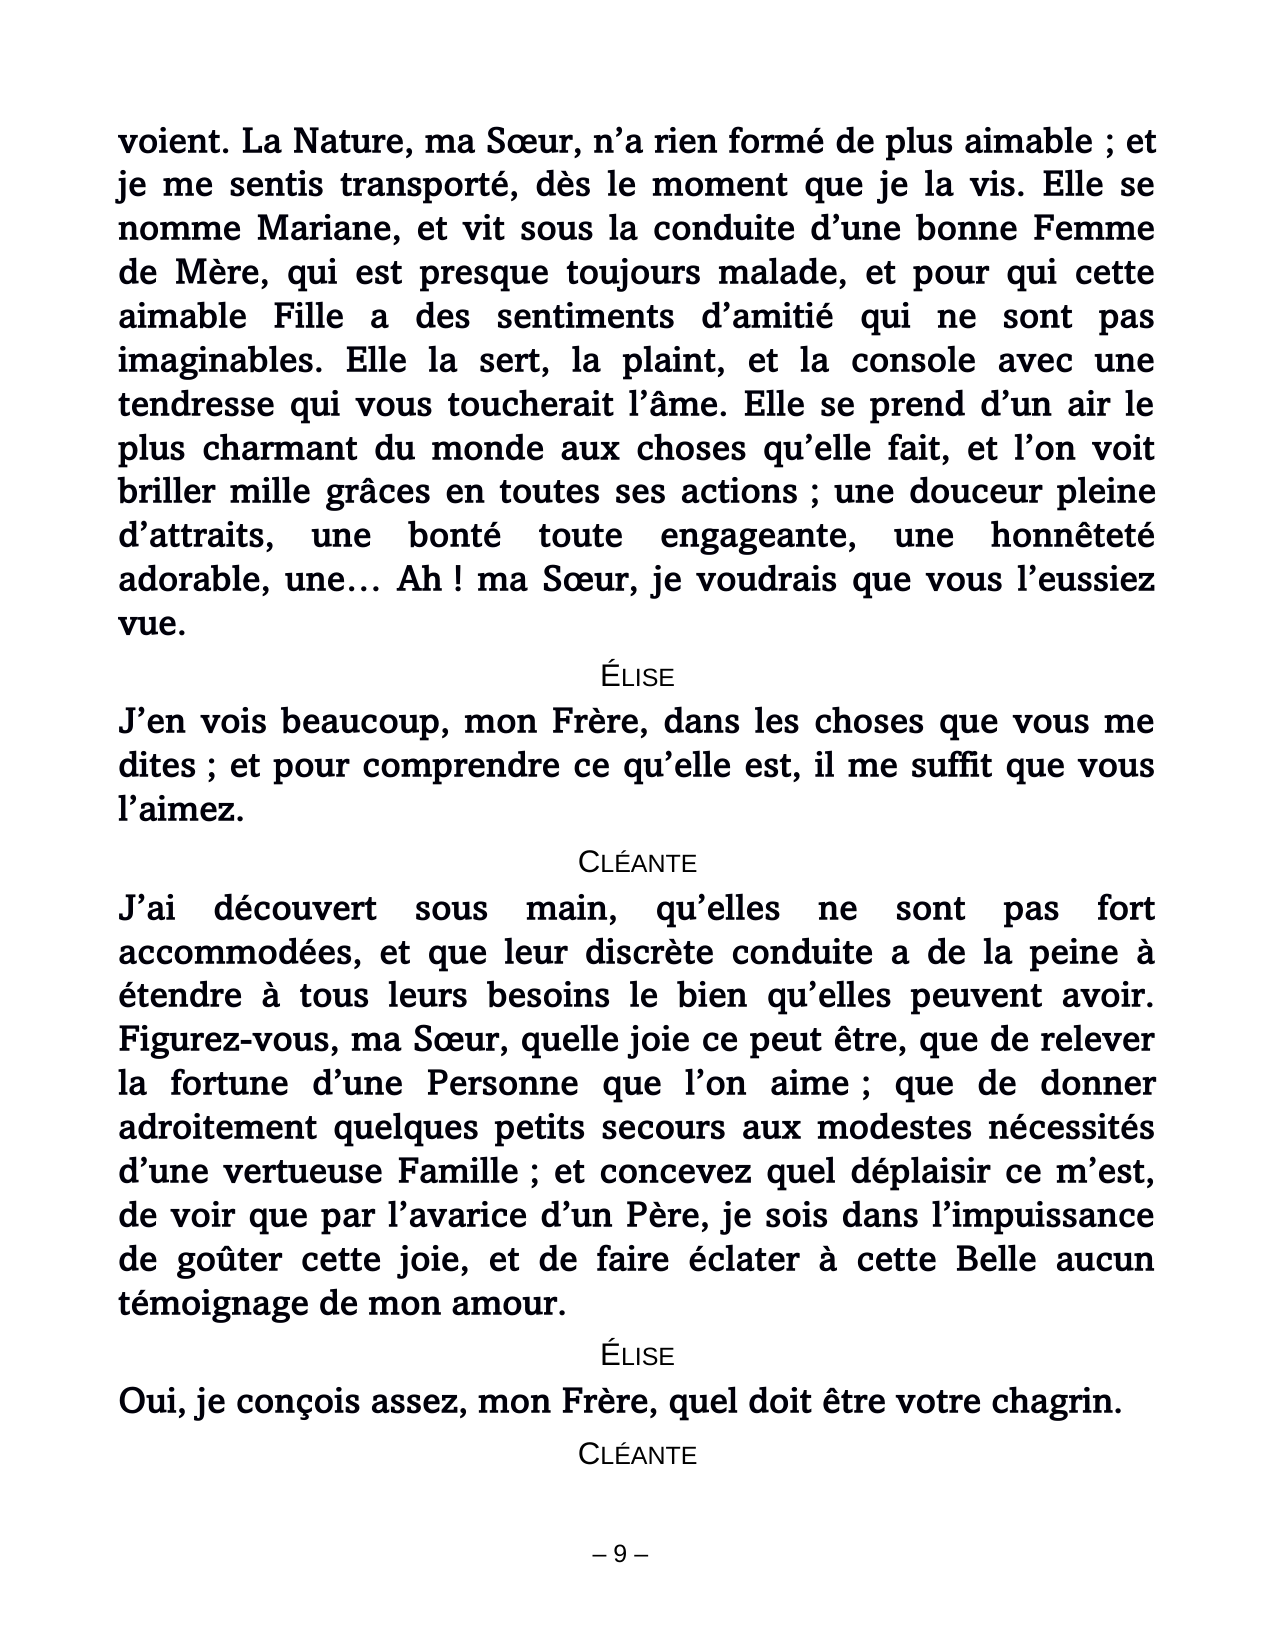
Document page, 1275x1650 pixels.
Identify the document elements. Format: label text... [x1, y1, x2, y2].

text Cléante [118, 843, 1157, 879]
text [118, 118, 1157, 644]
text Élise [118, 1336, 1157, 1372]
text Élise [118, 657, 1157, 693]
text Oui, je conçois assez, mon Frère, quel doit être votre chagrin. [118, 1378, 1157, 1422]
text Cléante [118, 1435, 1157, 1471]
text J’ai découvert sous main, qu’elles ne sont pas fort accommodées, et que leur discrète conduite a de la peine à étendre à tous leurs besoins le bien qu’elles peuvent avoir. Figurez-vous, ma Sœur, quelle joie ce peut être, que de relever la fortune d’une Personne que l’on aime ; que de donner adroitement quelques petits secours aux modestes nécessités d’une vertueuse Famille ; et concevez quel déplaisir ce m’est, de voir que par l’avarice d’un Père, je sois dans l’impuissance de goûter cette joie, et de faire éclater à cette Belle aucun témoignage de mon amour. [118, 885, 1157, 1324]
text J’en vois beaucoup, mon Frère, dans les choses que vous me dites ; et pour comprendre ce qu’elle est, il me suffit que vous l’aimez. [118, 699, 1157, 831]
